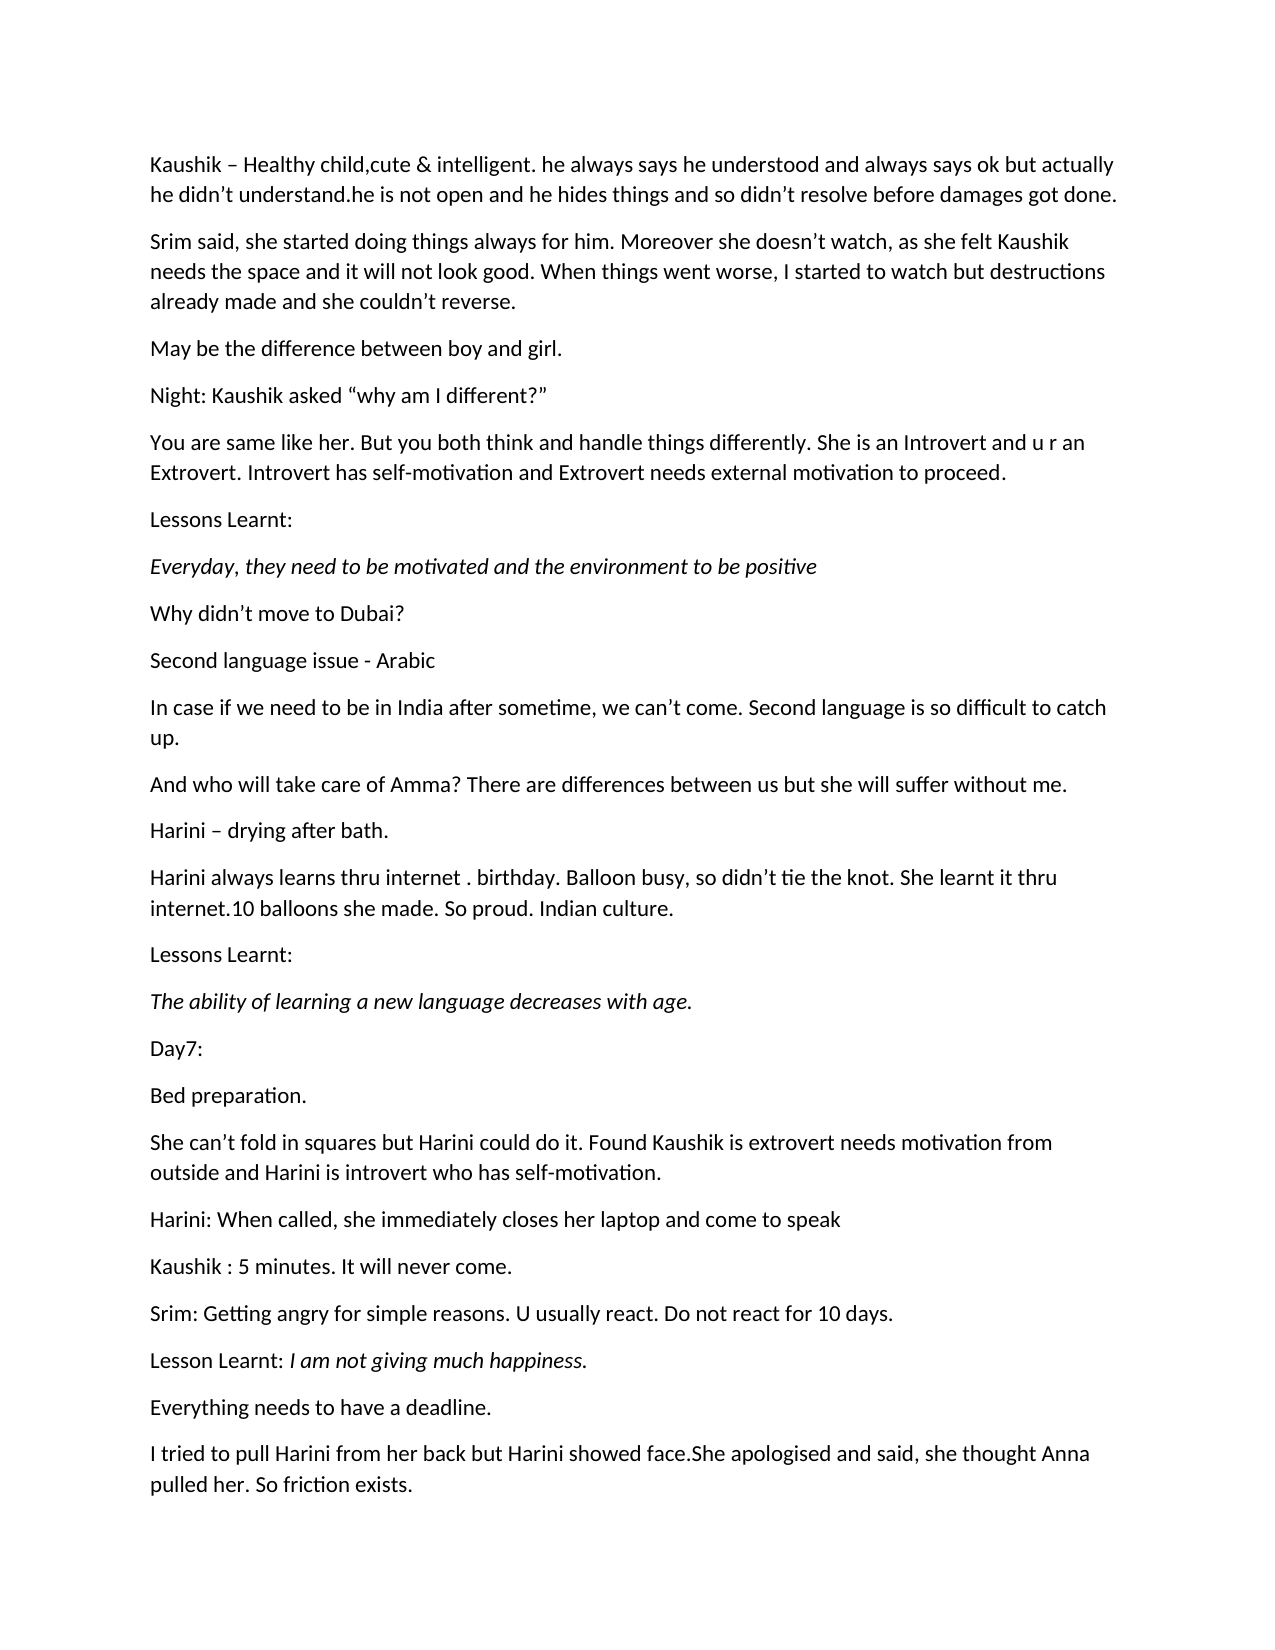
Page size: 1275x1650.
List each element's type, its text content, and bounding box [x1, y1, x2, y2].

text You are same like her. But you both think and handle things differently. She is an Introvert and u r an Extrovert. Introvert has self-motivation and Extrovert needs external motivation to proceed. [150, 428, 1125, 486]
text And who will take care of Amma? There are differences between us but she will suffer without me. [150, 770, 1125, 798]
text Harini: When called, she immediately closes her laptop and come to speak [150, 1205, 1125, 1233]
text Harini always learns thru internet . birthday. Balloon busy, so didn’t tie the knot. She learnt it thru internet.10 balloons she made. So proud. Indian culture. [150, 863, 1125, 922]
text Everything needs to have a deadline. [150, 1393, 1125, 1421]
text She can’t fold in squares but Harini could do it. Found Kaushik is extrovert needs motivation from outside and Harini is introvert who has self-motivation. [150, 1128, 1125, 1186]
text Day7: [150, 1034, 1125, 1062]
text Lessons Learnt: [150, 505, 1125, 533]
text Srim said, she started doing things always for him. Moreover she doesn’t watch, as she felt Kaushik needs the space and it will not look good. When things went worse, I started to watch but destructions already made and she couldn’t reverse. [150, 227, 1125, 316]
text I tried to pull Harini from her back but Harini showed face.She apologised and said, she thought Anna pulled her. So friction exists. [150, 1439, 1125, 1498]
text Harini – drying after bath. [150, 817, 1125, 845]
text Why didn’t move to Dubai? [150, 599, 1125, 627]
text In case if we need to be in India after sometime, we can’t come. Second language is so difficult to catch up. [150, 693, 1125, 751]
text Bed preparation. [150, 1081, 1125, 1109]
text Everyday, they need to be motivated and the environment to be positive [150, 552, 1125, 580]
text Lesson Learnt: I am not giving much happiness. [150, 1346, 1125, 1374]
text Lessons Learnt: [150, 941, 1125, 969]
text Night: Kaushik asked “why am I different?” [150, 381, 1125, 409]
text Srim: Getting angry for simple reasons. U usually react. Do not react for 10 days. [150, 1299, 1125, 1327]
text May be the difference between boy and girl. [150, 334, 1125, 362]
text Kaushik : 5 minutes. It will never come. [150, 1252, 1125, 1280]
text The ability of learning a new language decreases with age. [150, 987, 1125, 1016]
text Second language issue - Arabic [150, 646, 1125, 674]
text Kaushik – Healthy child,cute & intelligent. he always says he understood and always says ok but actually he didn’t understand.he is not open and he hides things and so didn’t resolve before damages got done. [150, 150, 1125, 208]
